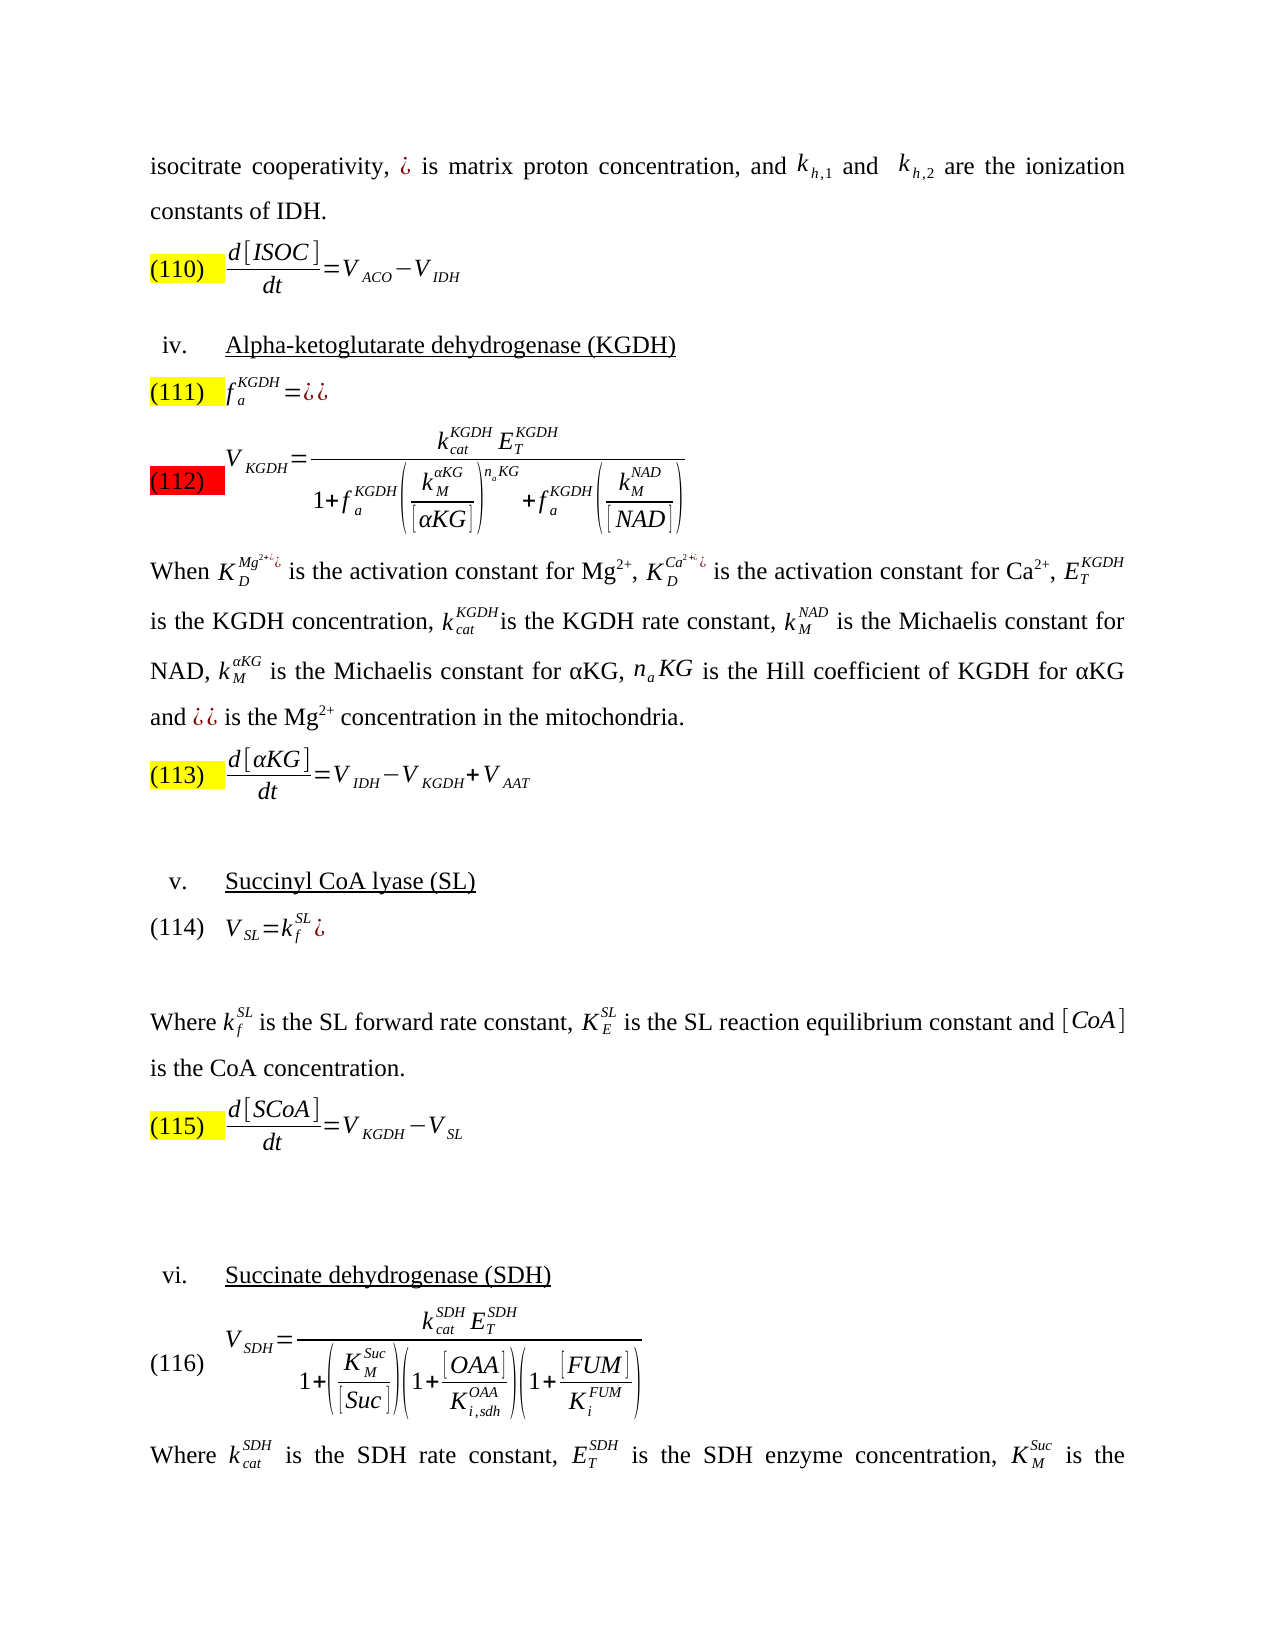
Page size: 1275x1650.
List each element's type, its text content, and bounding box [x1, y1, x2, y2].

list Alpha-ketoglutarate dehydrogenase (KGDH) [187, 331, 1125, 359]
text When is the activation constant for Mg2+, is the activation constant for Ca2+, is the KGDH concentration, is the KGDH rate constant, is the Michaelis constant for NAD, is the Michaelis constant for αKG, is the Hill coefficient of KGDH for αKG and is the Mg2+ concentration in the mitochondria. [150, 552, 1125, 731]
list Succinate dehydrogenase (SDH) [187, 1260, 1125, 1289]
text Where is the SL forward rate constant, is the SL reaction equilibrium constant and is the CoA concentration. [150, 1004, 1125, 1082]
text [150, 150, 1125, 224]
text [150, 1437, 1125, 1472]
list Succinyl CoA lyase (SL) [187, 866, 1125, 895]
